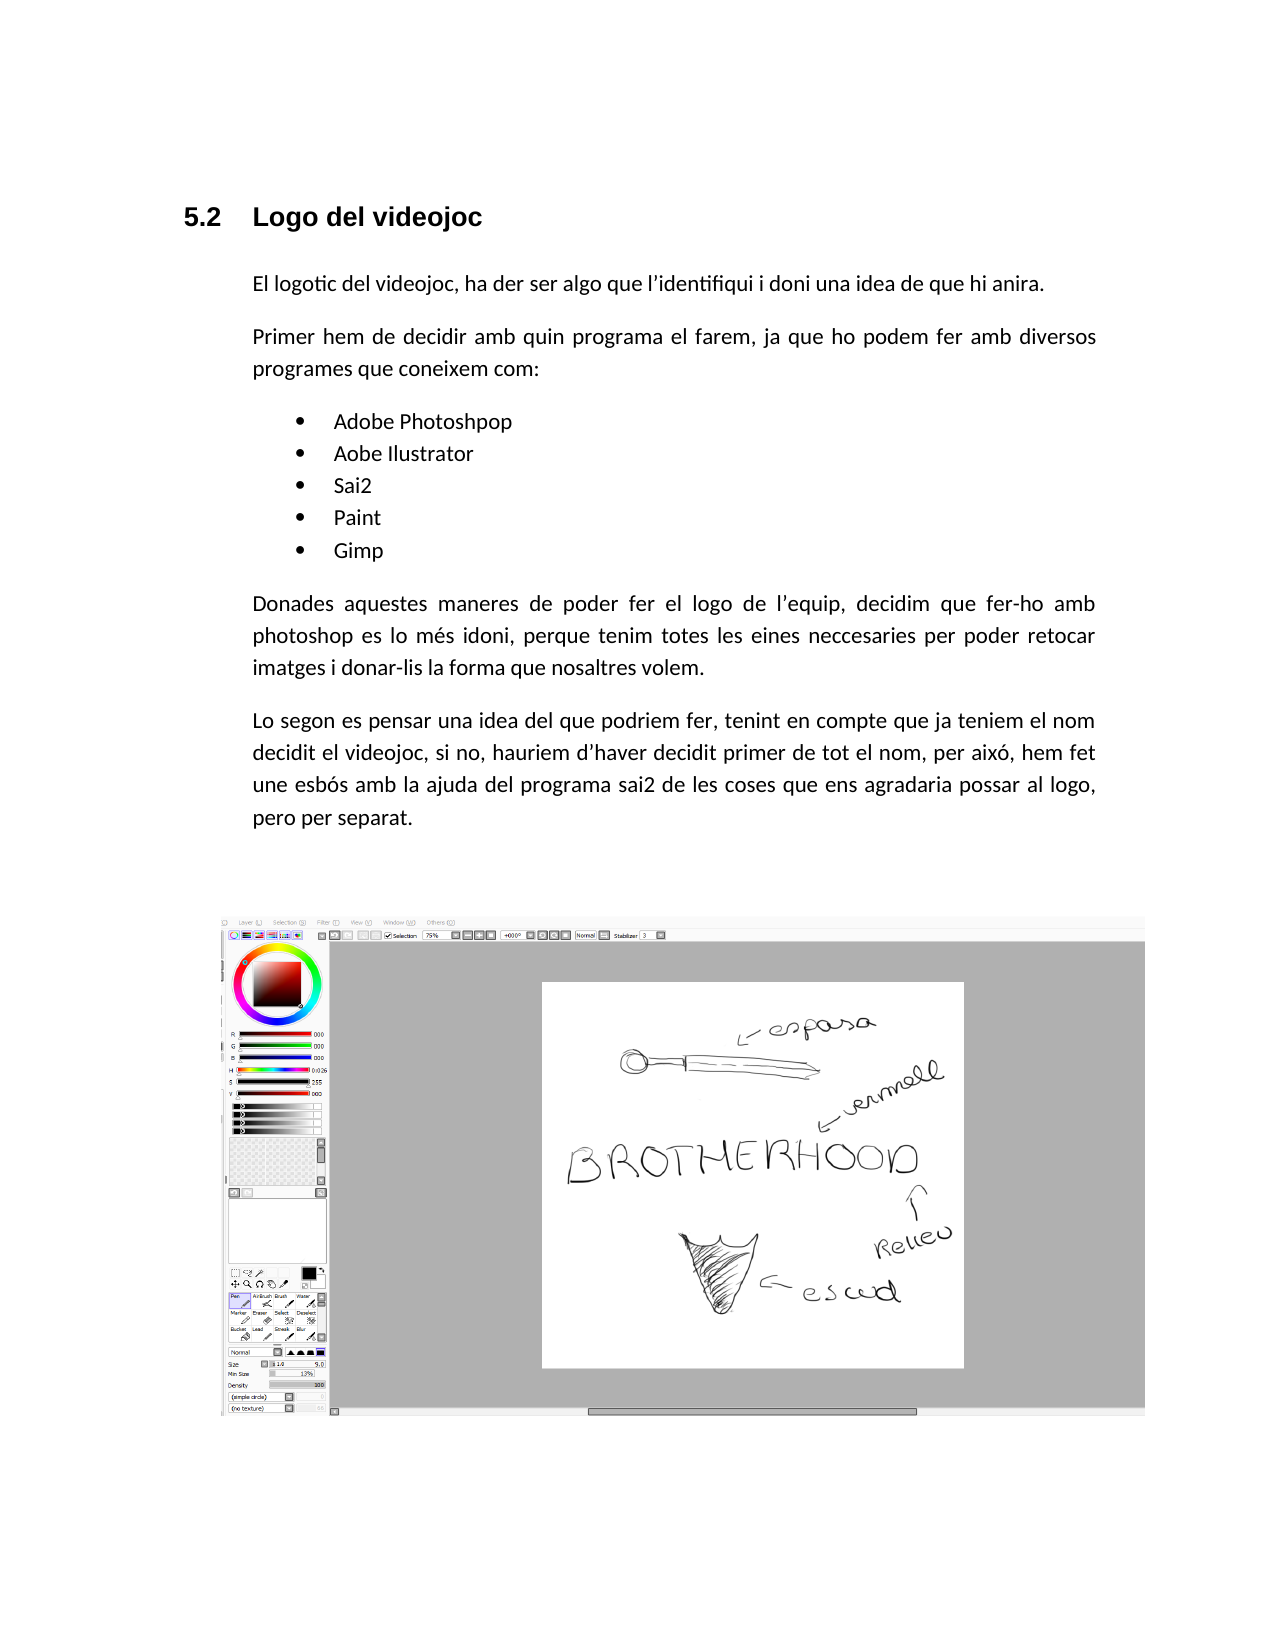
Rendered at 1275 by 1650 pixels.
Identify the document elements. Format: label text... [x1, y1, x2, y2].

text Lo segon es pensar una idea del que podriem fer, tenint en compte que ja teniem el nom decidit el videojoc, si no, hauriem d’haver decidit primer de tot el nom, per aixó, hem fet une esbós amb la ajuda del programa sai2 de les coses que ens agradaria possar al logo, pero per separat. [252, 706, 1098, 831]
picture [221, 913, 1145, 1416]
list Aobe Ilustrator [296, 439, 1098, 467]
list Logo del videojoc [183, 201, 1098, 232]
text Donades aquestes maneres de poder fer el logo de l’equip, decidim que fer-ho amb photoshop es lo més idoni, perque tenim totes les eines neccesaries per poder retocar imatges i donar-lis la forma que nosaltres volem. [252, 589, 1098, 681]
list Paint [296, 503, 1098, 532]
list Sai2 [296, 471, 1098, 499]
list Adobe Photoshpop [296, 407, 1098, 435]
text Primer hem de decidir amb quin programa el farem, ja que ho podem fer amb diversos programes que coneixem com: [252, 322, 1098, 382]
list El logotic del videojoc, ha der ser algo que l’identifiqui i doni una idea de que hi anira. [252, 269, 1098, 297]
list Gimp [296, 536, 1098, 564]
